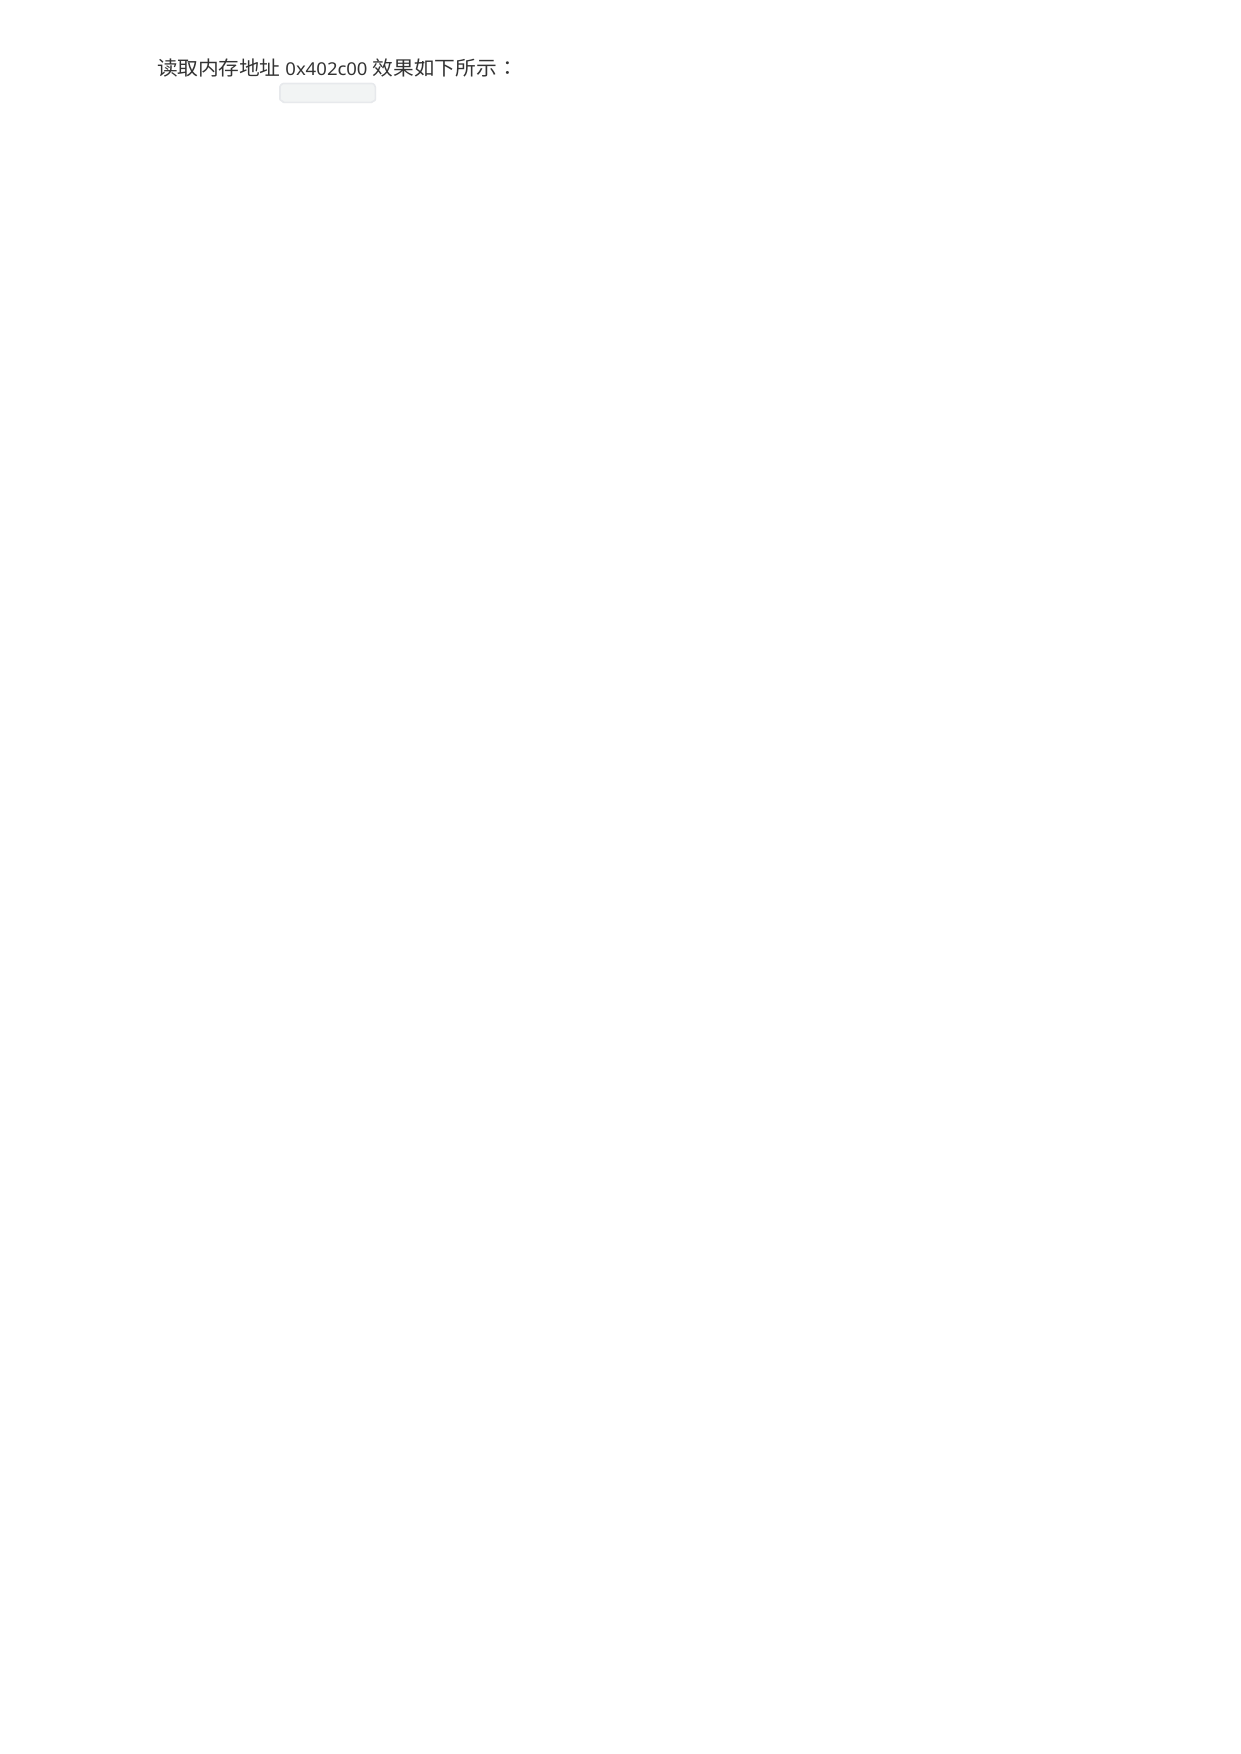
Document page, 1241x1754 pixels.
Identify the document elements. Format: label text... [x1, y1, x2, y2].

text 读取内存地址 0x402c00 效果如下所示： [157, 54, 1096, 81]
